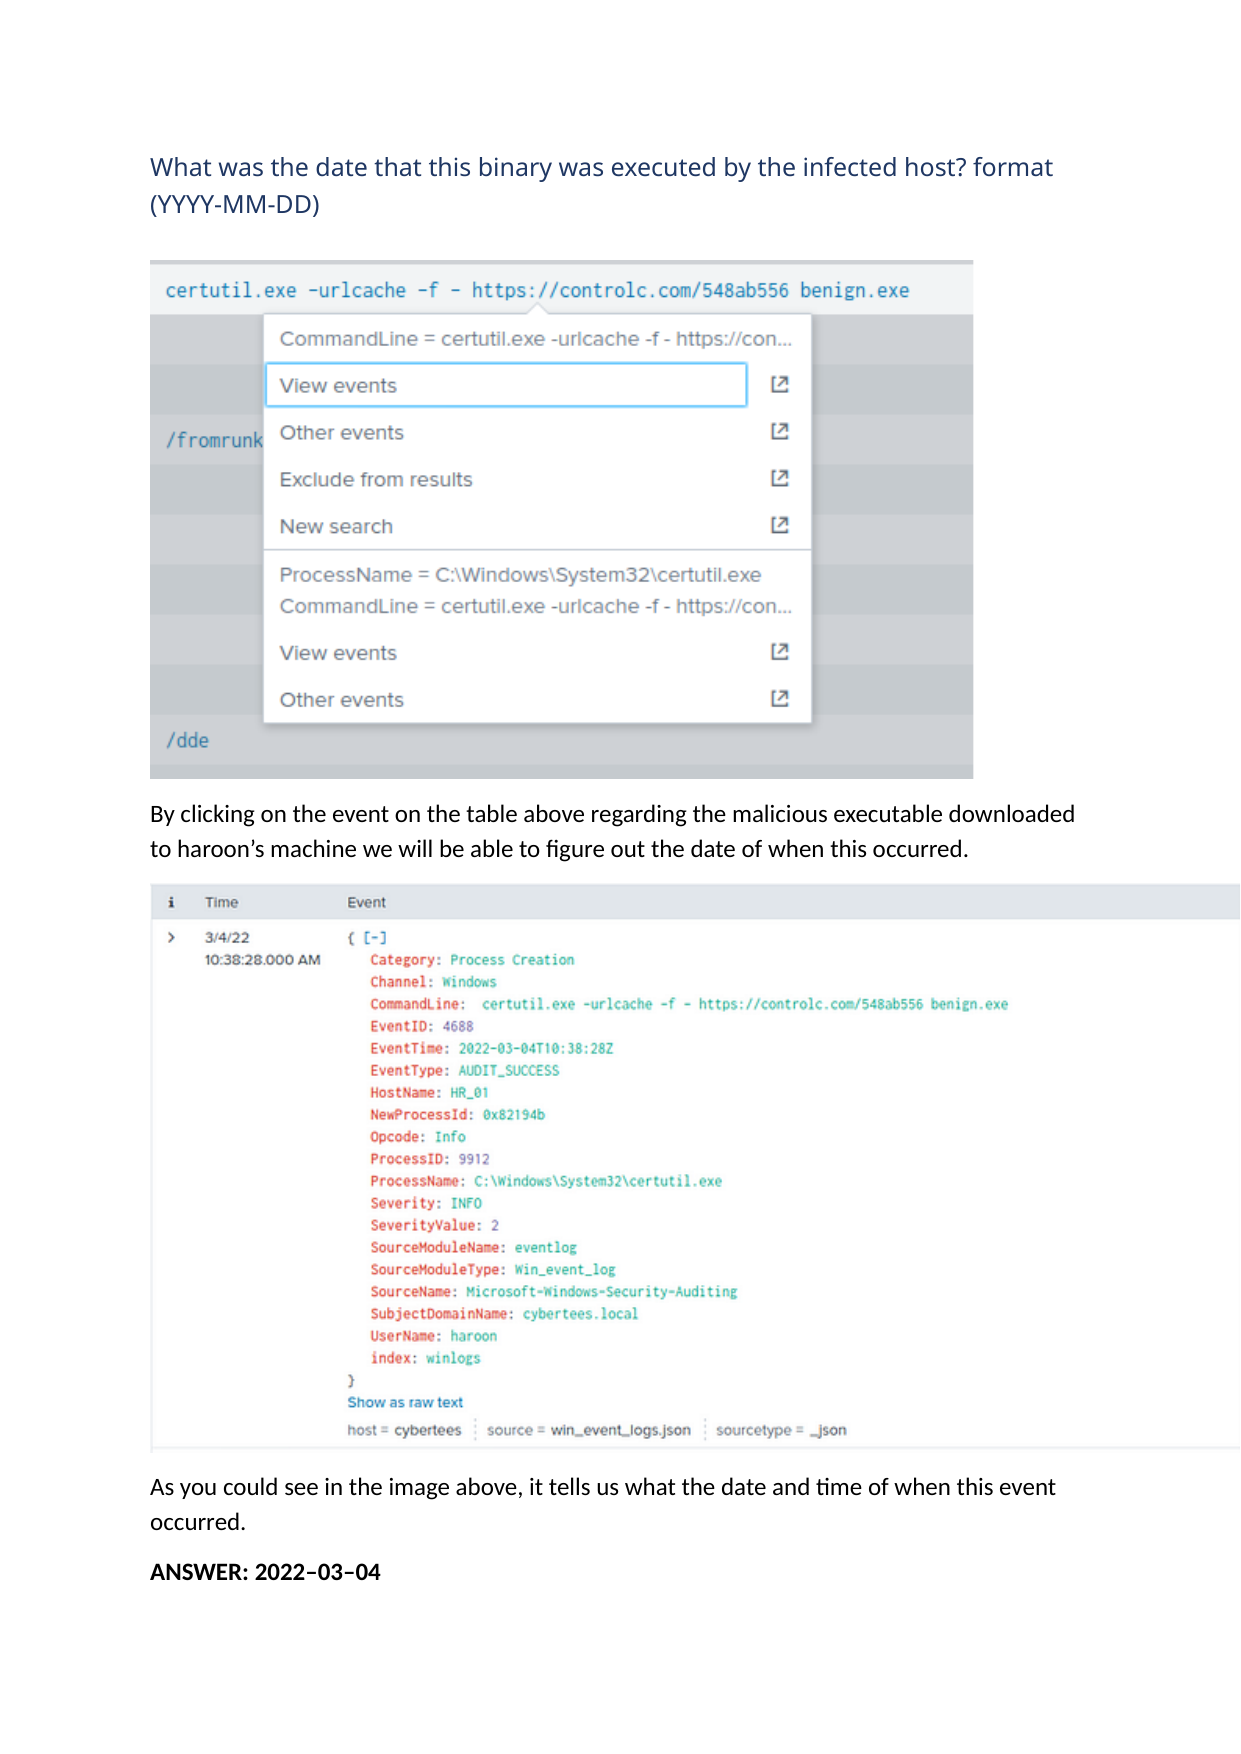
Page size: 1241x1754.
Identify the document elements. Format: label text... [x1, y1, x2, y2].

text ANSWER: 2022–03–04 [150, 1556, 1090, 1587]
text By clicking on the event on the table above regarding the malicious executable downloaded to haroon’s machine we will be able to figure out the date of when this occurred. [150, 798, 1090, 863]
subtitle What was the date that this binary was executed by the infected host? format (YYYY-MM-DD) [150, 150, 1090, 258]
picture [150, 260, 974, 779]
text As you could see in the image above, it tells us what the date and time of when this event occurred. [150, 1471, 1090, 1537]
picture [150, 882, 1241, 1453]
